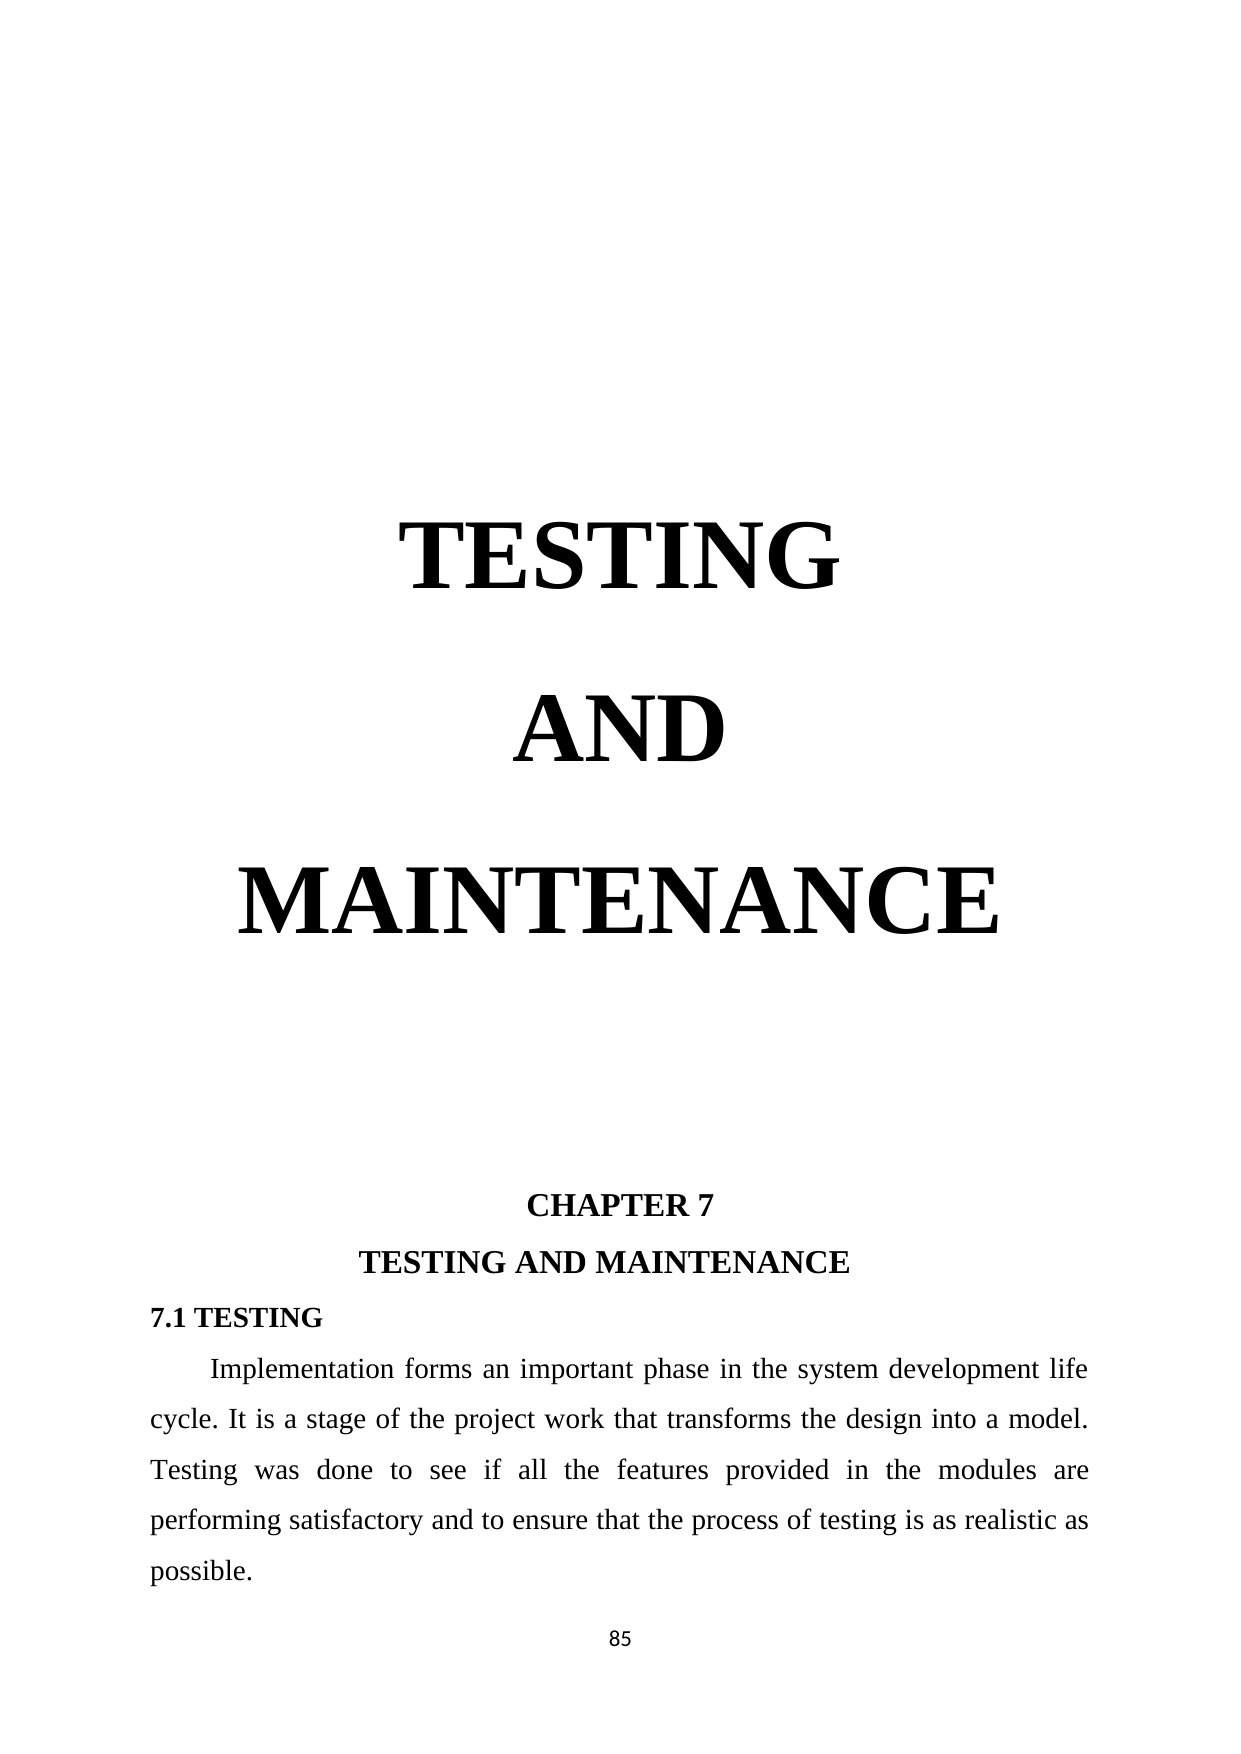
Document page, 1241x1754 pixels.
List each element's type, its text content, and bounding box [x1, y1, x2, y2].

text MAINTENANCE [150, 840, 1090, 955]
text TESTING AND MAINTENANCE [150, 1242, 1090, 1281]
text 7.1 TESTING [150, 1300, 1090, 1333]
text CHAPTER 7 [150, 1185, 1090, 1223]
text Implementation forms an important phase in the system development life cycle. It is a stage of the project work that transforms the design into a model. Testing was done to see if all the features provided in the modules are performing satisfactory and to ensure that the process of testing is as realistic as possible. [150, 1351, 1090, 1586]
text TESTING [150, 495, 1090, 610]
text AND [150, 667, 1090, 782]
